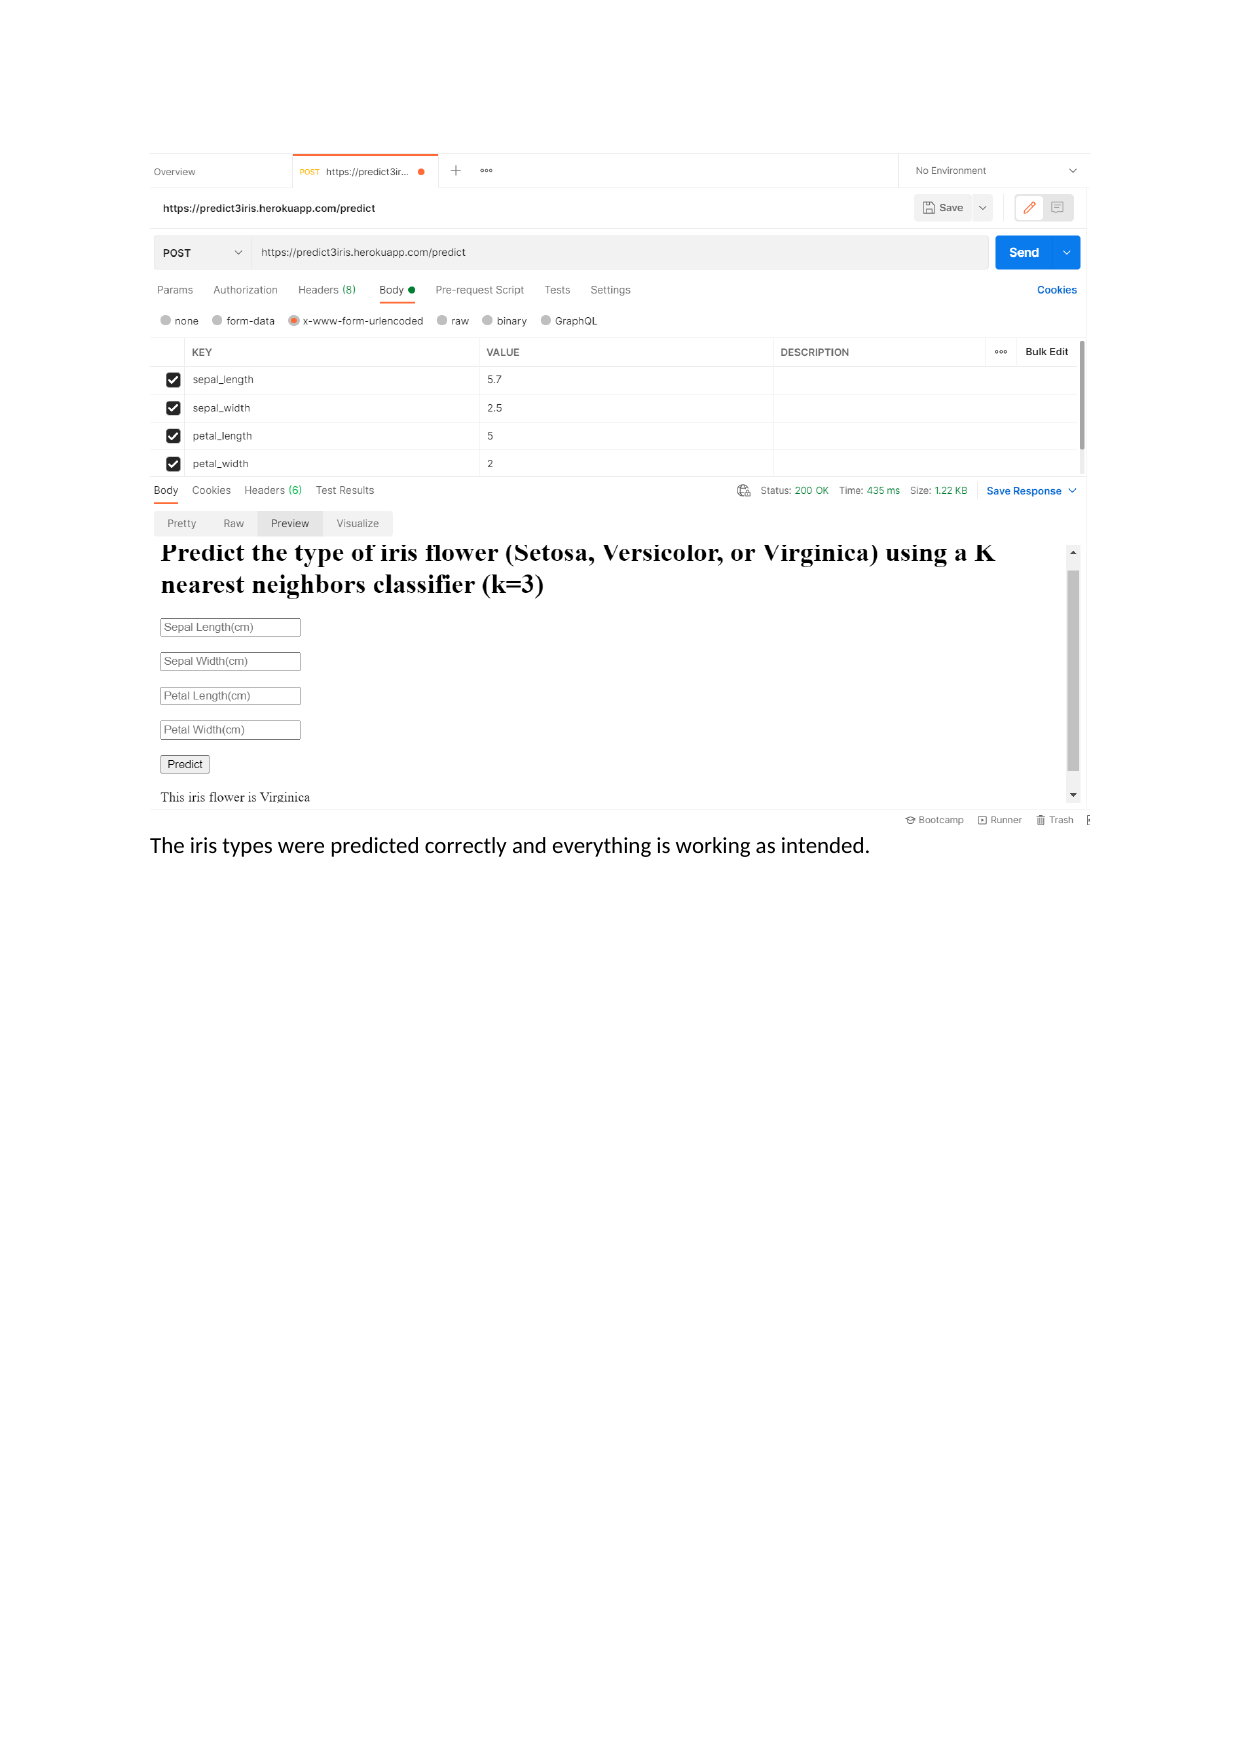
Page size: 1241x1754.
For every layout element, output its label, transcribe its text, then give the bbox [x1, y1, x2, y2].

text The iris types were predicted correctly and everything is working as intended. [150, 829, 1090, 859]
picture [150, 150, 1090, 829]
